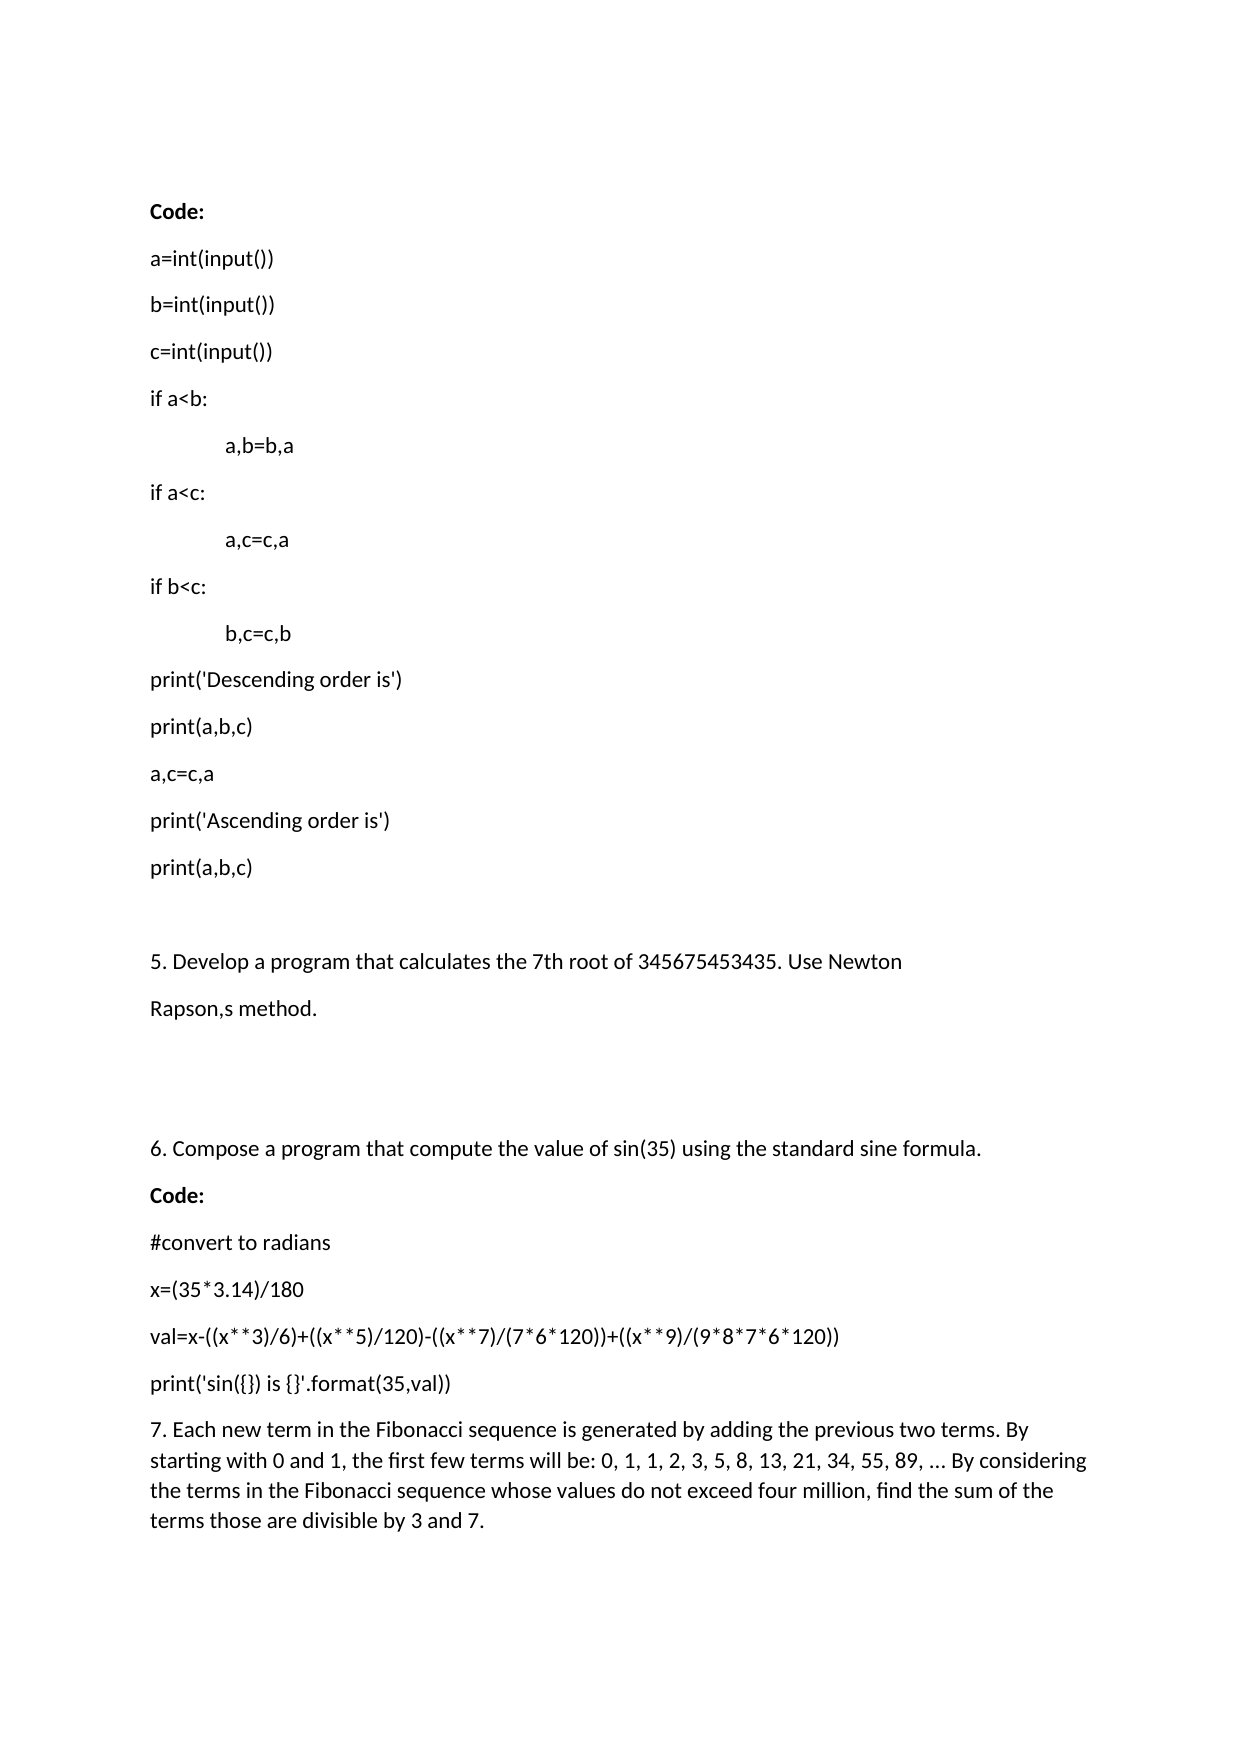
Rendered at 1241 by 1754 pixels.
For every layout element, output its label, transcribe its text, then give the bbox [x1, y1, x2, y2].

text if a<c: [150, 478, 1090, 506]
text if a<b: [150, 384, 1090, 412]
text print('Ascending order is') [150, 806, 1090, 834]
text Rapson,s method. [150, 994, 1090, 1022]
text a=int(input()) [150, 244, 1090, 272]
text print('Descending order is') [150, 666, 1090, 694]
text x=(35*3.14)/180 [150, 1275, 1090, 1303]
text Code: [150, 1181, 1090, 1209]
text print('sin({}) is {}'.format(35,val)) [150, 1369, 1090, 1397]
text #convert to radians [150, 1228, 1090, 1256]
text a,c=c,a [150, 759, 1090, 787]
text b,c=c,b [150, 619, 1090, 647]
text b=int(input()) [150, 291, 1090, 319]
text print(a,b,c) [150, 712, 1090, 741]
text a,c=c,a [150, 525, 1090, 553]
text c=int(input()) [150, 337, 1090, 366]
text 5. Develop a program that calculates the 7th root of 345675453435. Use Newton [150, 947, 1090, 975]
text 6. Compose a program that compute the value of sin(35) using the standard sine formula. [150, 1134, 1090, 1162]
text a,b=b,a [150, 431, 1090, 459]
text val=x-((x**3)/6)+((x**5)/120)-((x**7)/(7*6*120))+((x**9)/(9*8*7*6*120)) [150, 1322, 1090, 1350]
text print(a,b,c) [150, 853, 1090, 881]
text if b<c: [150, 572, 1090, 600]
text 7. Each new term in the Fibonacci sequence is generated by adding the previous two terms. By starting with 0 and 1, the first few terms will be: 0, 1, 1, 2, 3, 5, 8, 13, 21, 34, 55, 89, ... By considering the terms in the Fibonacci sequence whose values do not exceed four million, find the sum of the terms those are divisible by 3 and 7. [150, 1416, 1090, 1534]
text Code: [150, 197, 1090, 225]
